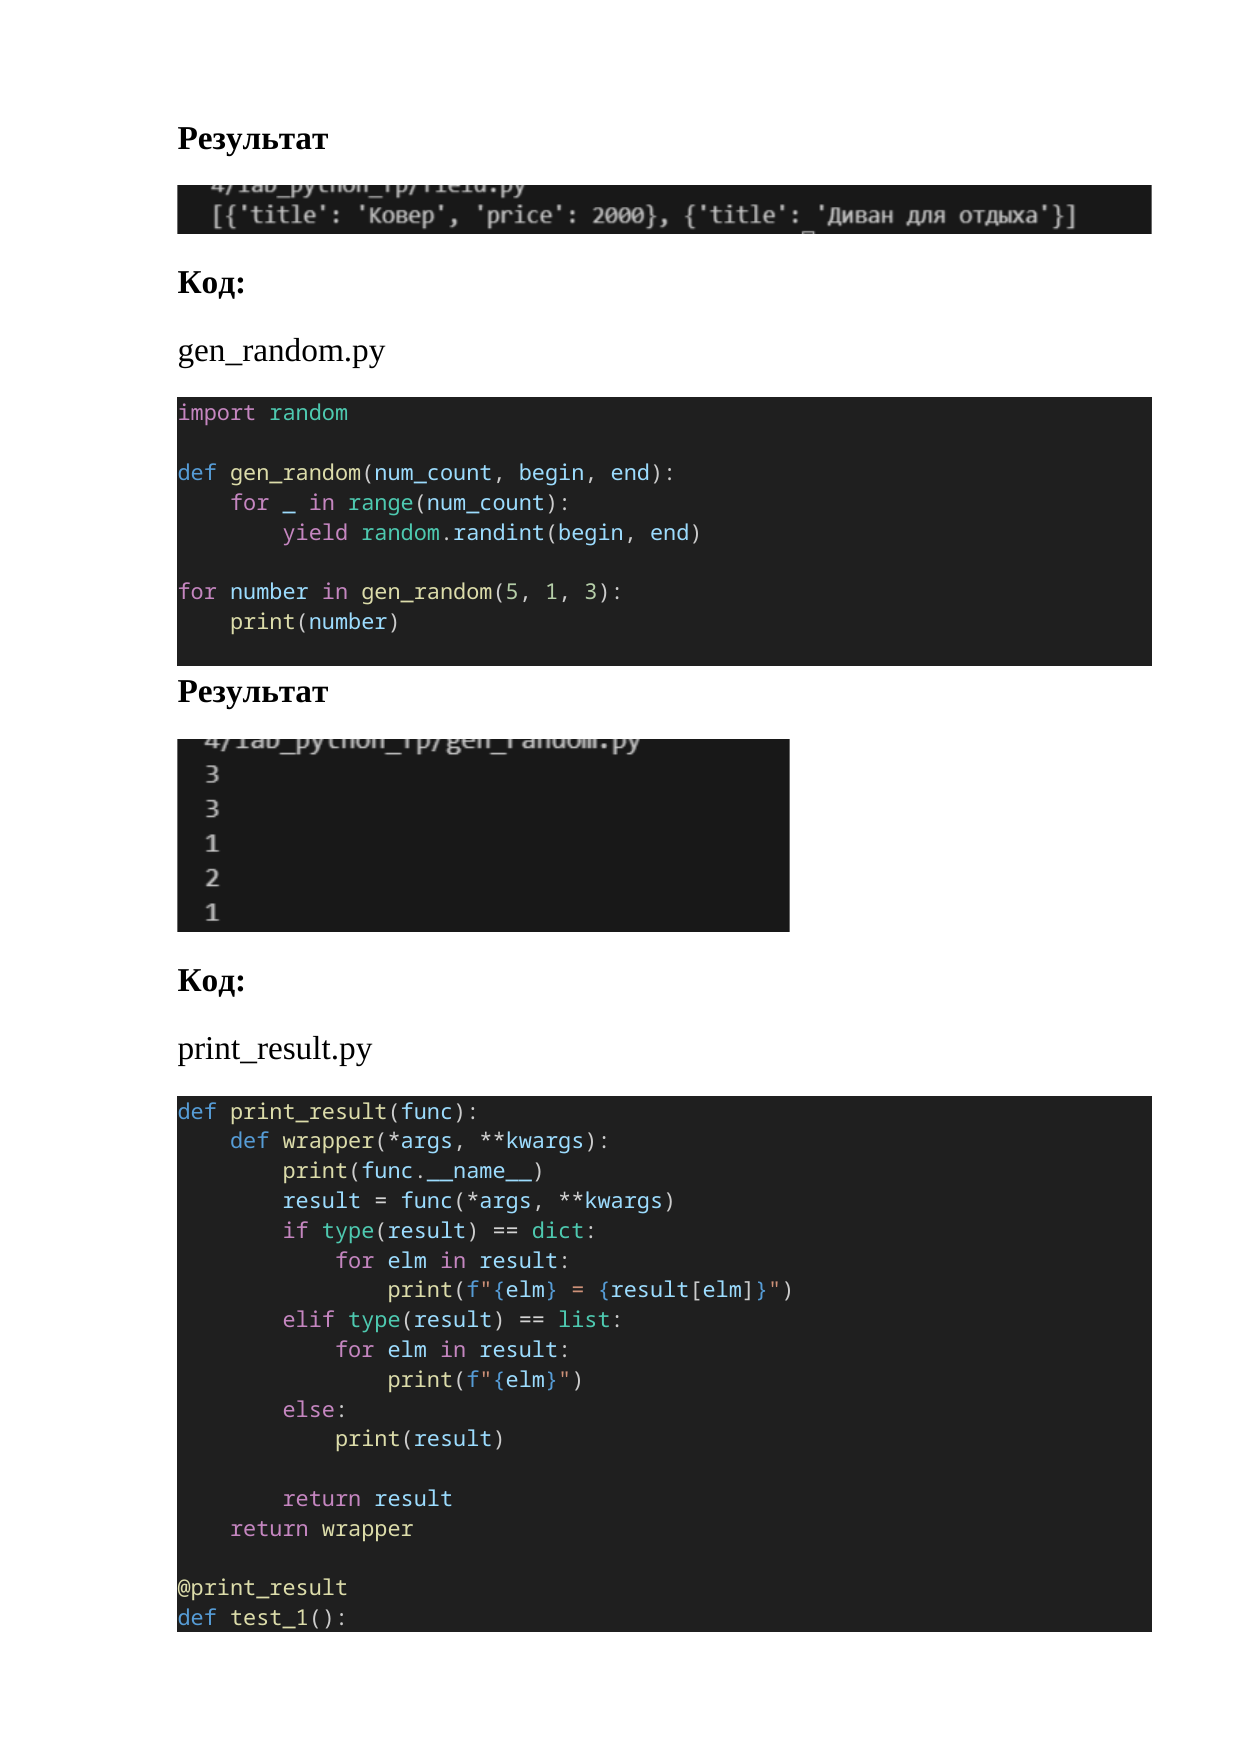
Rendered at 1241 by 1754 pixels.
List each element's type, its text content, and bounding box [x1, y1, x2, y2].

text def wrapper(*args, **kwargs): [177, 1125, 1152, 1155]
text for elm in result: [177, 1244, 1152, 1274]
text return result [177, 1483, 1152, 1513]
text Результат [177, 118, 1152, 156]
text def print_result(func): [177, 1096, 1152, 1125]
text def gen_random(num_count, begin, end): [177, 457, 1152, 487]
text for number in gen_random(5, 1, 3): [177, 576, 1152, 606]
text for elm in result: [177, 1334, 1152, 1364]
text print_result.py [177, 1028, 1152, 1066]
picture [177, 739, 790, 932]
text Код: [177, 262, 1152, 301]
text return wrapper [177, 1513, 1152, 1542]
text yield random.randint(begin, end) [177, 517, 1152, 546]
text import random [177, 397, 1152, 427]
picture [177, 185, 1152, 234]
text gen_random.py [177, 330, 1152, 368]
text for _ in range(num_count): [177, 487, 1152, 517]
text print(number) [177, 606, 1152, 636]
text print(f"{elm} = {result[elm]}") [177, 1274, 1152, 1304]
text if type(result) == dict: [177, 1215, 1152, 1244]
text print(result) [177, 1423, 1152, 1453]
text print(f"{elm}") [177, 1364, 1152, 1393]
text def test_1(): [177, 1602, 1152, 1632]
text else: [177, 1393, 1152, 1423]
text @print_result [177, 1572, 1152, 1602]
text elif type(result) == list: [177, 1304, 1152, 1334]
text Результат [177, 672, 1152, 710]
text print(func.__name__) [177, 1155, 1152, 1185]
text result = func(*args, **kwargs) [177, 1185, 1152, 1215]
text Код: [177, 961, 1152, 999]
